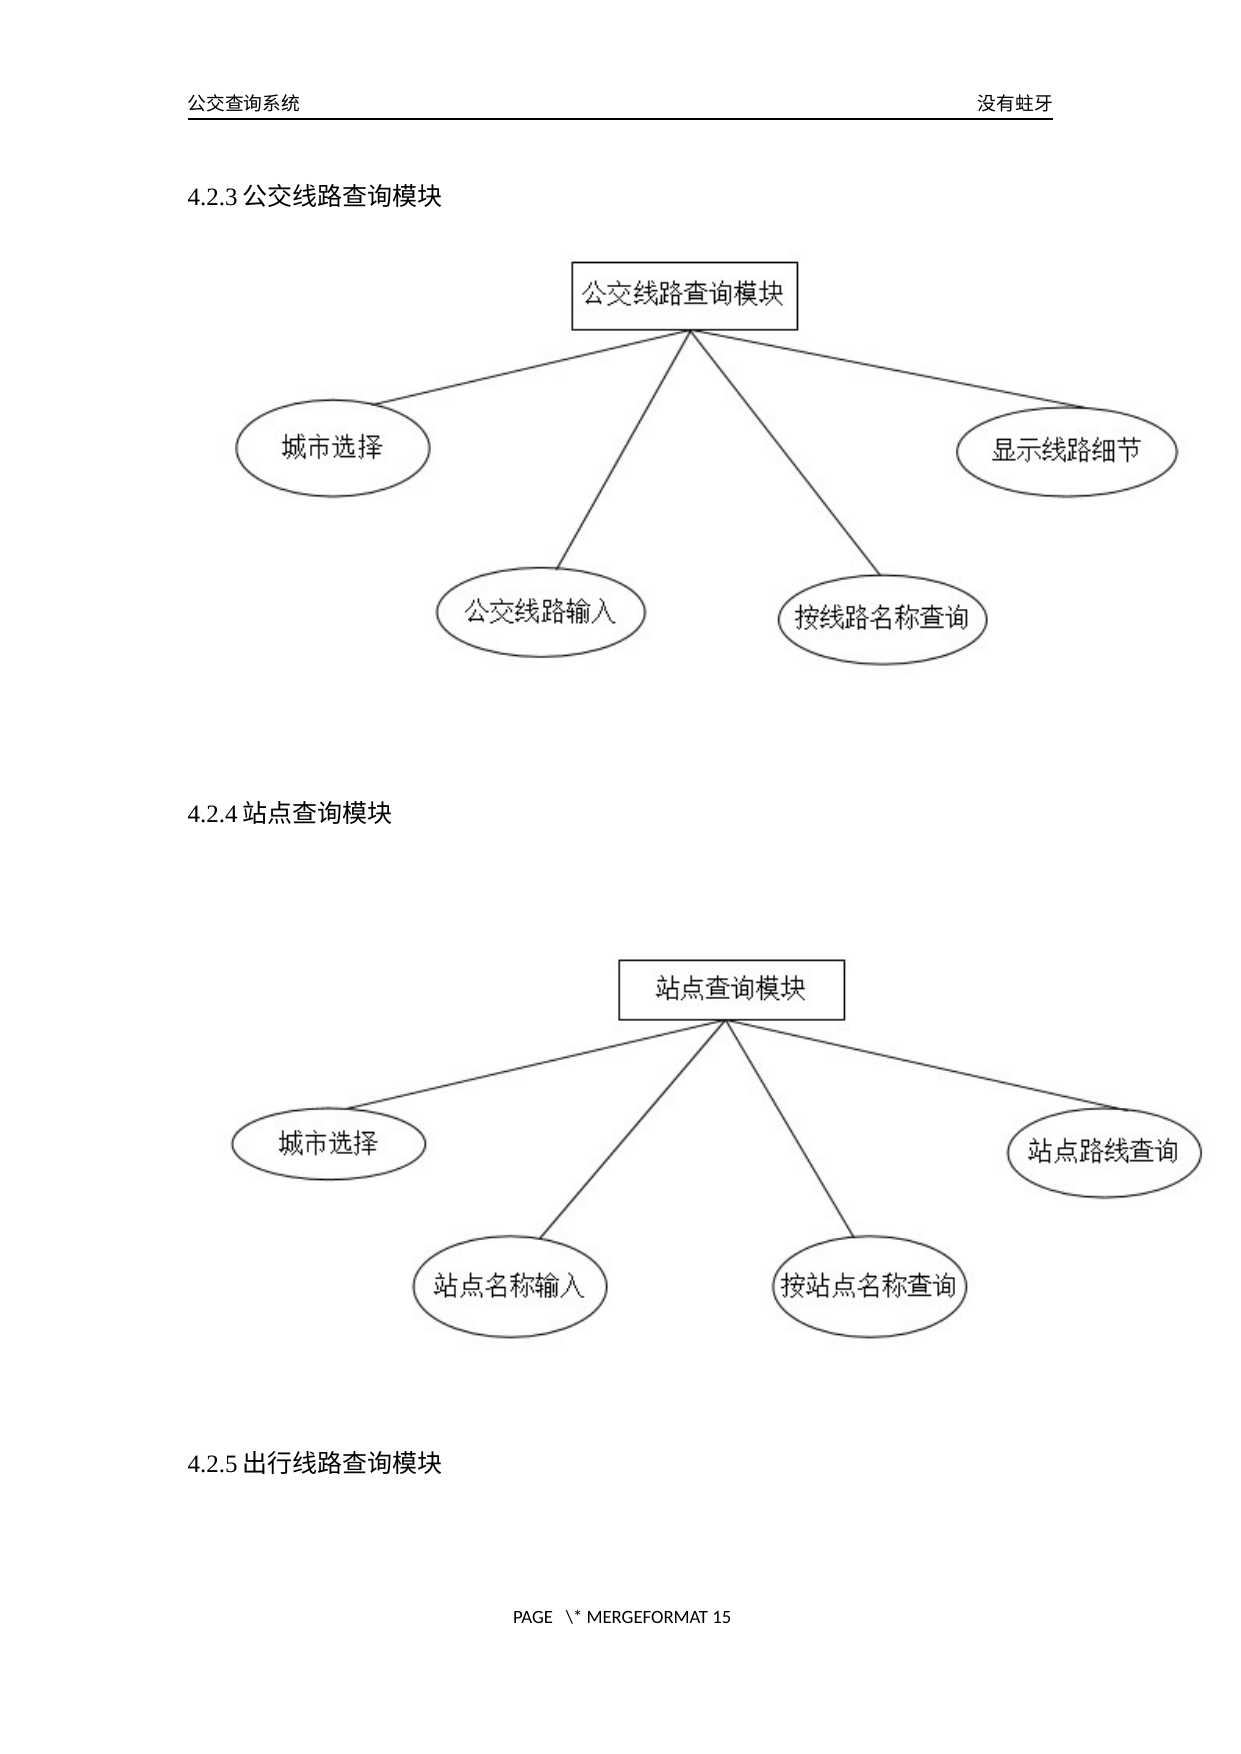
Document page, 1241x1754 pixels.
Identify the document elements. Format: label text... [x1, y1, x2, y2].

picture [187, 844, 1224, 1395]
subtitle 4.2.3公交线路查询模块 [187, 162, 1053, 227]
picture [187, 227, 1213, 716]
subtitle 4.2.4站点查询模块 [187, 779, 1053, 844]
subtitle 4.2.5出行线路查询模块 [187, 1429, 1053, 1494]
